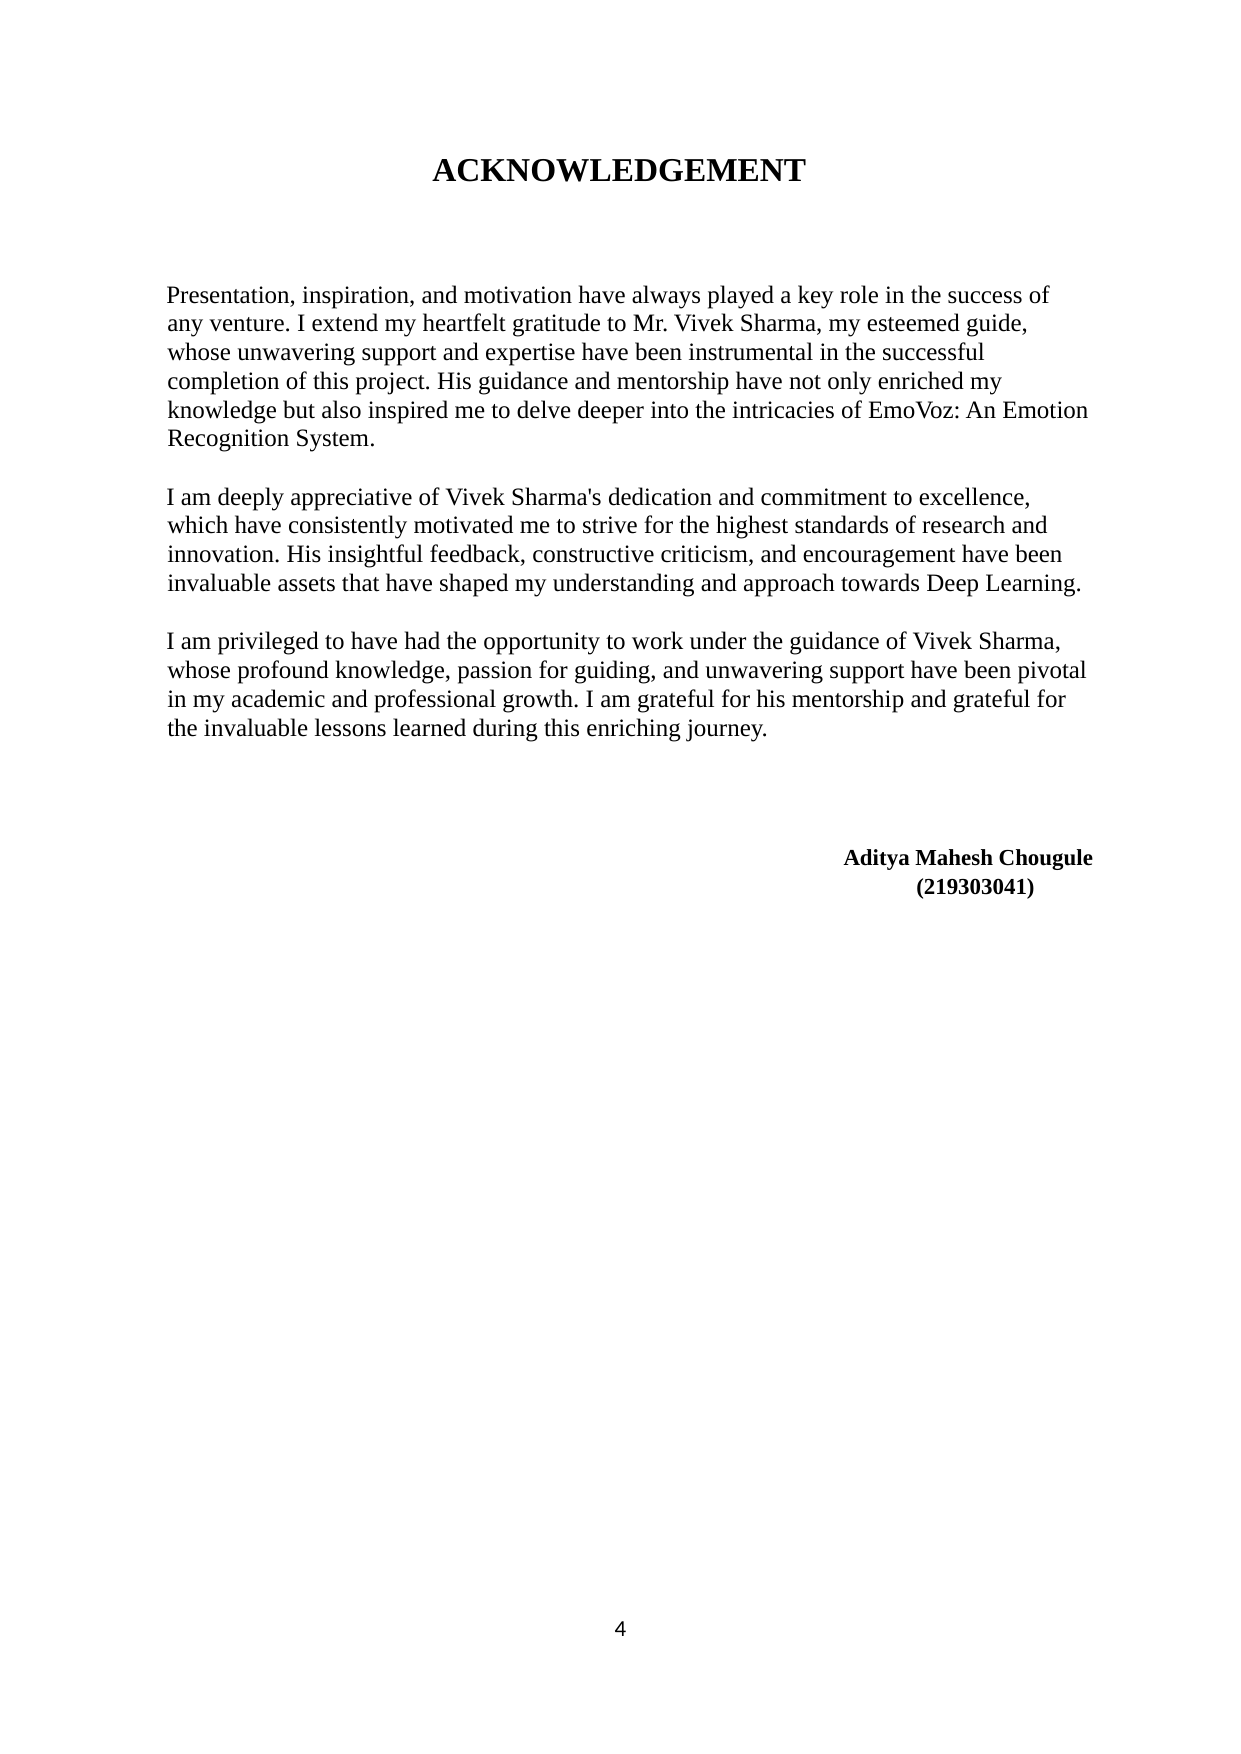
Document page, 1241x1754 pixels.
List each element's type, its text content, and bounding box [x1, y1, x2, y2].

text I am deeply appreciative of Vivek Sharma's dedication and commitment to excellence, which have consistently motivated me to strive for the highest standards of research and innovation. His insightful feedback, constructive criticism, and encouragement have been invaluable assets that have shaped my understanding and approach towards Deep Learning. [166, 482, 1091, 597]
text I am privileged to have had the opportunity to work under the guidance of Vivek Sharma, whose profound knowledge, passion for guiding, and unwavering support have been pivotal in my academic and professional growth. I am grateful for his mentorship and grateful for the invaluable lessons learned during this enriching journey. [166, 626, 1091, 741]
subtitle ACKNOWLEDGEMENT [148, 150, 1089, 188]
text Presentation, inspiration, and motivation have always played a key role in the success of any venture. I extend my heartfelt gratitude to Mr. Vivek Sharma, my esteemed guide, whose unwavering support and expertise have been instrumental in the successful completion of this project. His guidance and mentorship have not only enriched my knowledge but also inspired me to delve deeper into the intricacies of EmoVoz: An Emotion Recognition System. [166, 280, 1091, 452]
text (219303041) [150, 873, 1223, 899]
text Aditya Mahesh Chougule [150, 844, 1223, 871]
